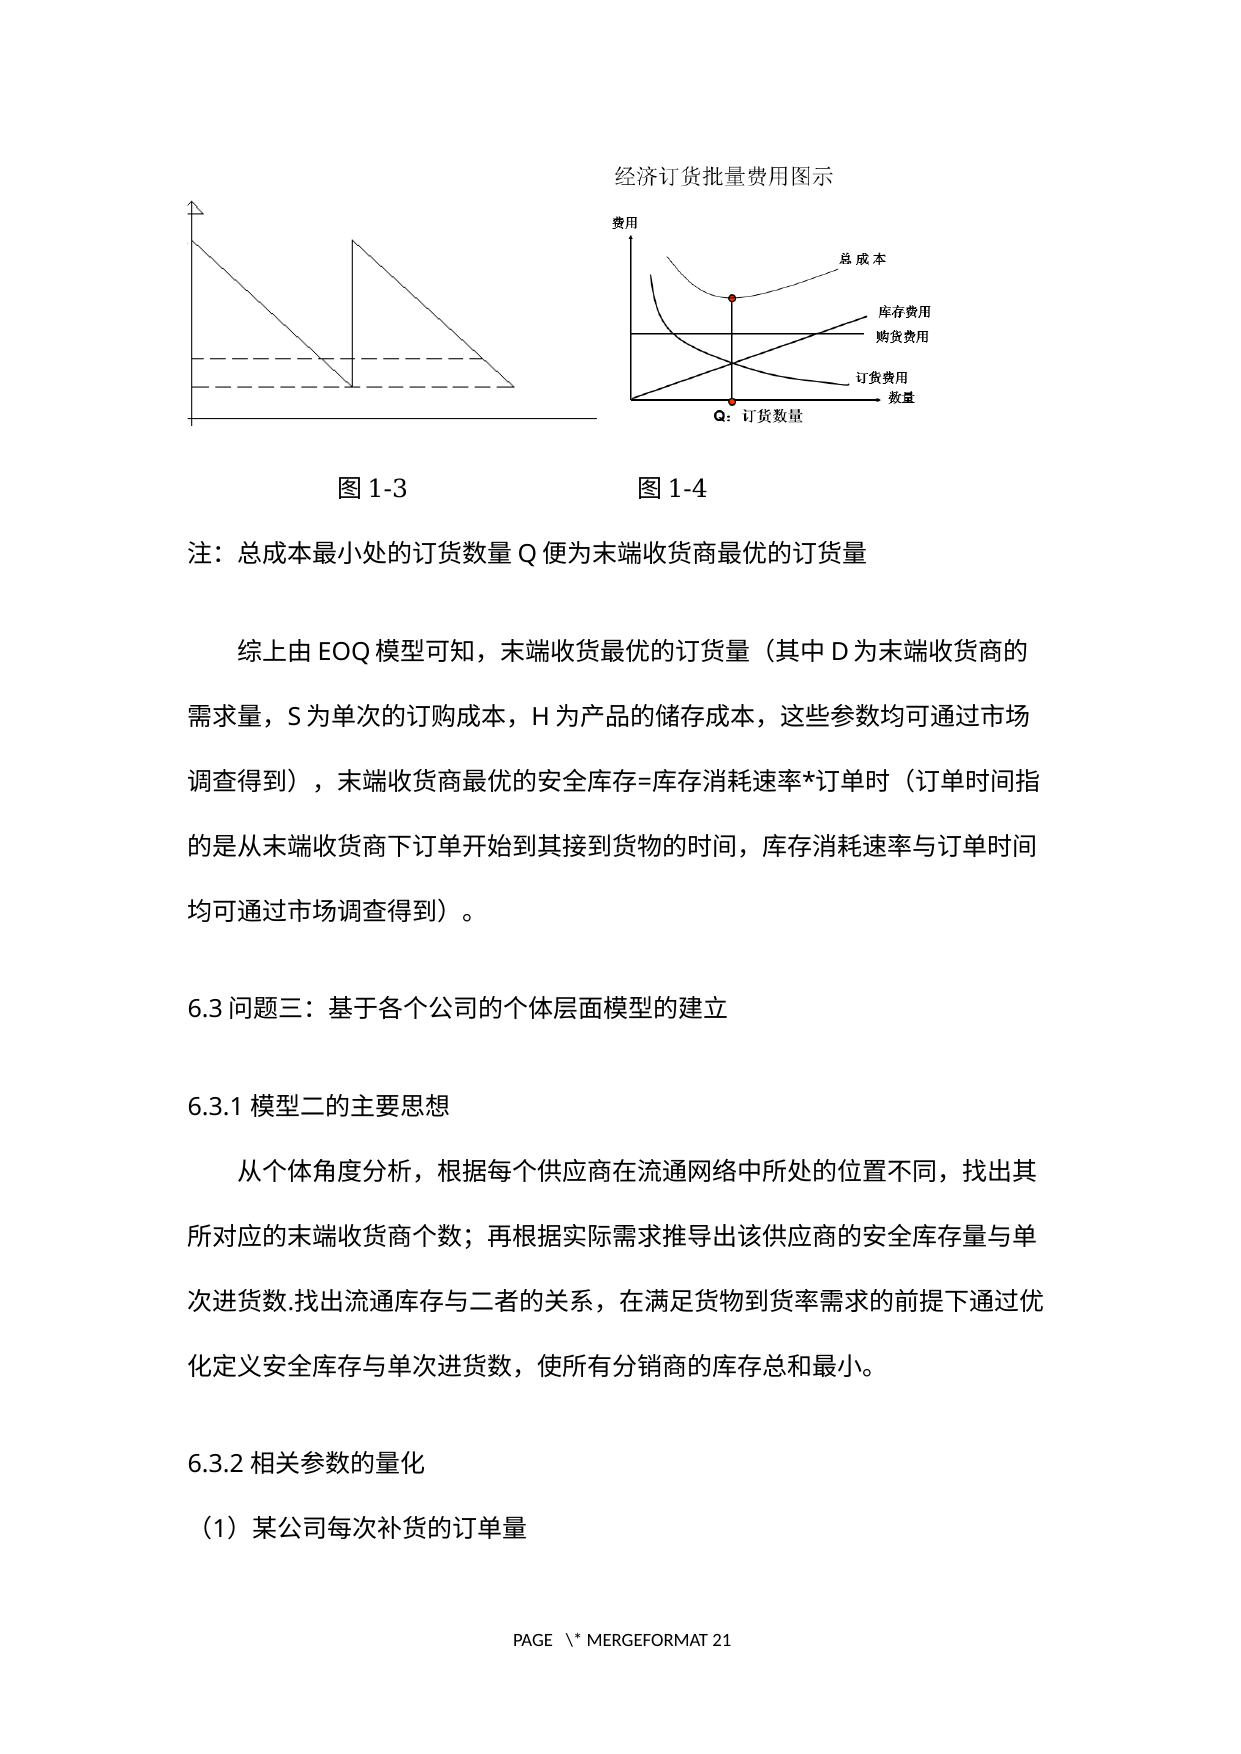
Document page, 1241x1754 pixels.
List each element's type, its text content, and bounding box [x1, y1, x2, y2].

text （1）某公司每次补货的订单量 [187, 1494, 1053, 1559]
text 6.3问题三：基于各个公司的个体层面模型的建立 [187, 974, 1053, 1039]
text 从个体角度分析，根据每个供应商在流通网络中所处的位置不同，找出其所对应的末端收货商个数；再根据实际需求推导出该供应商的安全库存量与单次进货数.找出流通库存与二者的关系，在满足货物到货率需求的前提下通过优化定义安全库存与单次进货数，使所有分销商的库存总和最小。 [187, 1137, 1053, 1397]
text 6.3.1 模型二的主要思想 [187, 1072, 1053, 1137]
picture [187, 162, 937, 426]
text 注：总成本最小处的订货数量Q便为末端收货商最优的订货量 [187, 519, 1053, 584]
text 6.3.2 相关参数的量化 [187, 1429, 1053, 1494]
text 图1-3 图1-4 [187, 454, 1053, 519]
text 综上由EOQ模型可知，末端收货最优的订货量（其中D为末端收货商的需求量，S为单次的订购成本，H为产品的储存成本，这些参数均可通过市场调查得到），末端收货商最优的安全库存=库存消耗速率*订单时（订单时间指的是从末端收货商下订单开始到其接到货物的时间，库存消耗速率与订单时间均可通过市场调查得到）。 [187, 617, 1053, 942]
